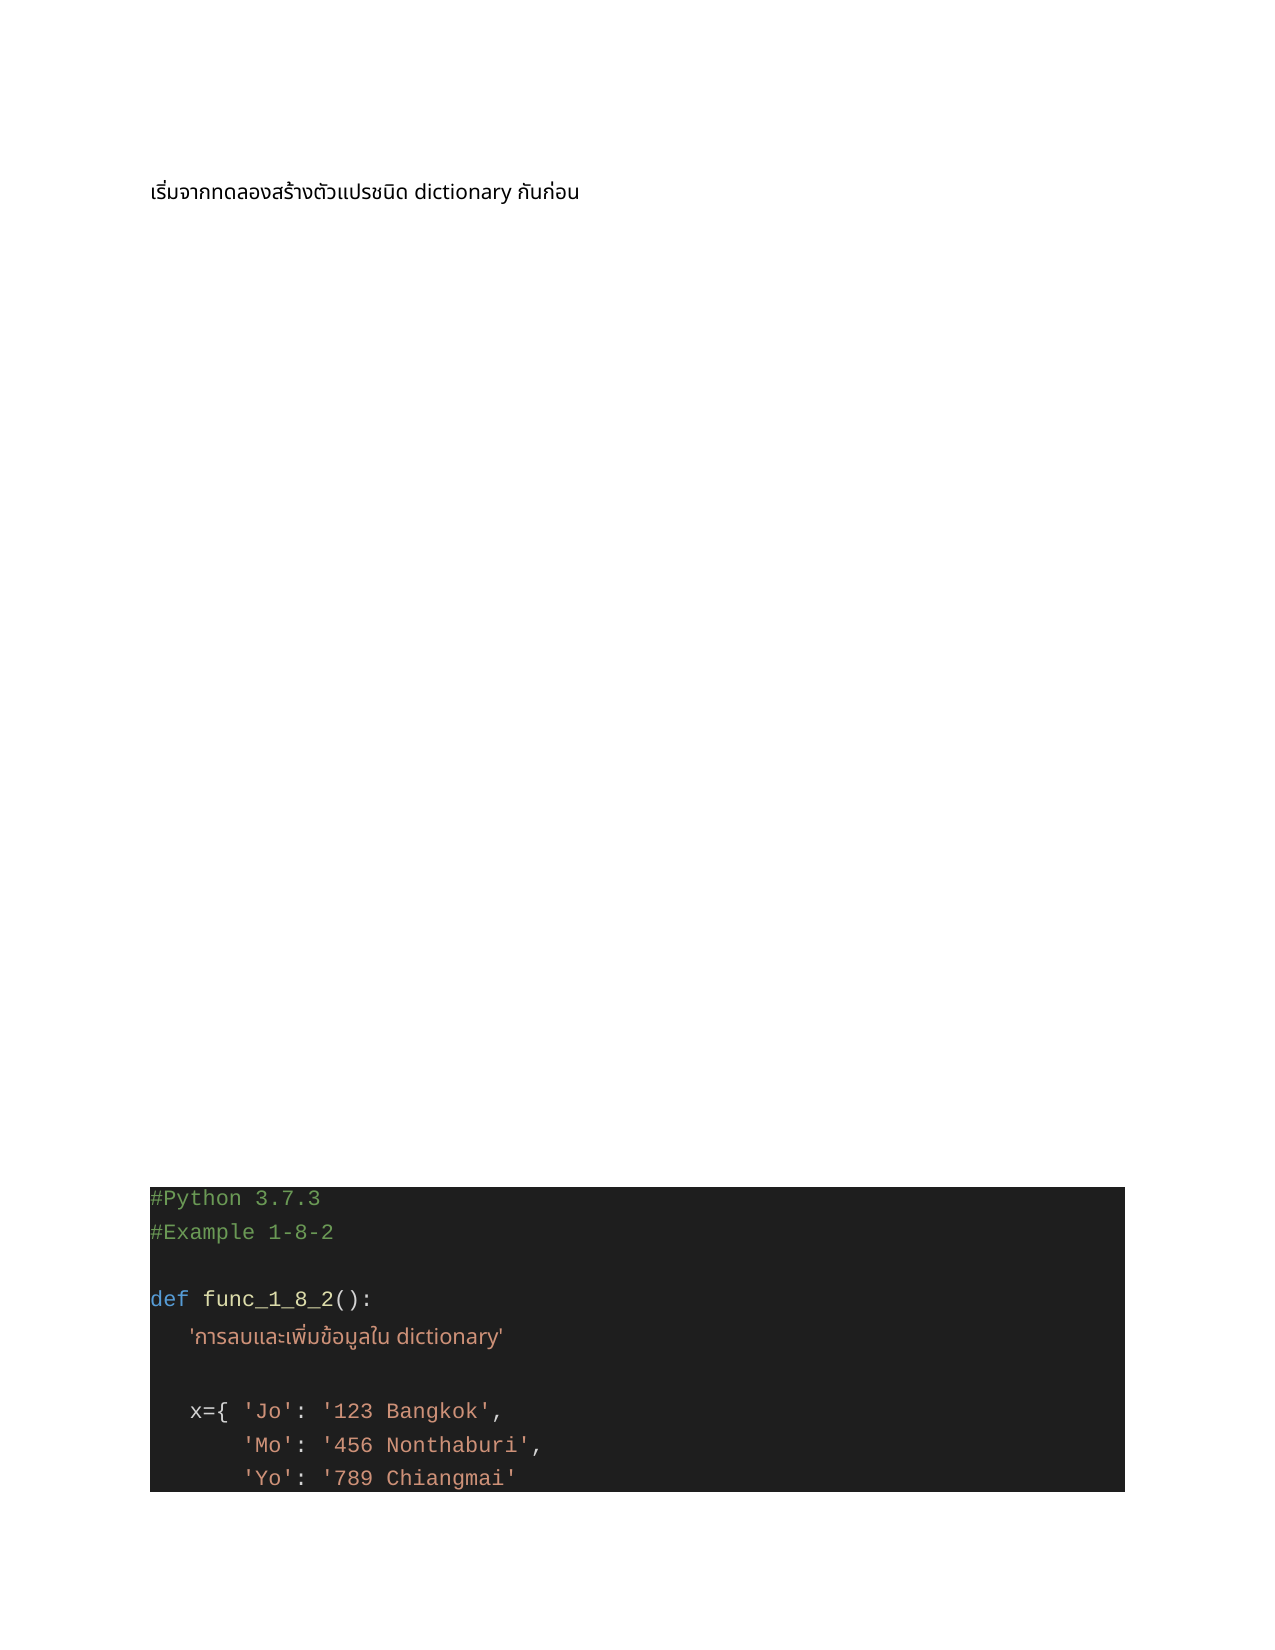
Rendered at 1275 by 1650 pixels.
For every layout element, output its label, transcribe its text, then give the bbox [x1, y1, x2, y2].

text 'การลบและเพิ่มข้อมูลใน dictionary' [150, 1321, 1125, 1354]
text เริ่มจากทดลองสร้างตัวแปรชนิด dictionary กันก่อน [150, 177, 1125, 208]
text 'Mo': '456 Nonthaburi', [150, 1434, 1125, 1459]
text #Python 3.7.3 [150, 1187, 1125, 1212]
text #Example 1-8-2 [150, 1221, 1125, 1246]
text def func_1_8_2(): [150, 1288, 1125, 1313]
text 'Yo': '789 Chiangmai' [150, 1467, 1125, 1492]
text x={ 'Jo': '123 Bangkok', [150, 1400, 1125, 1425]
